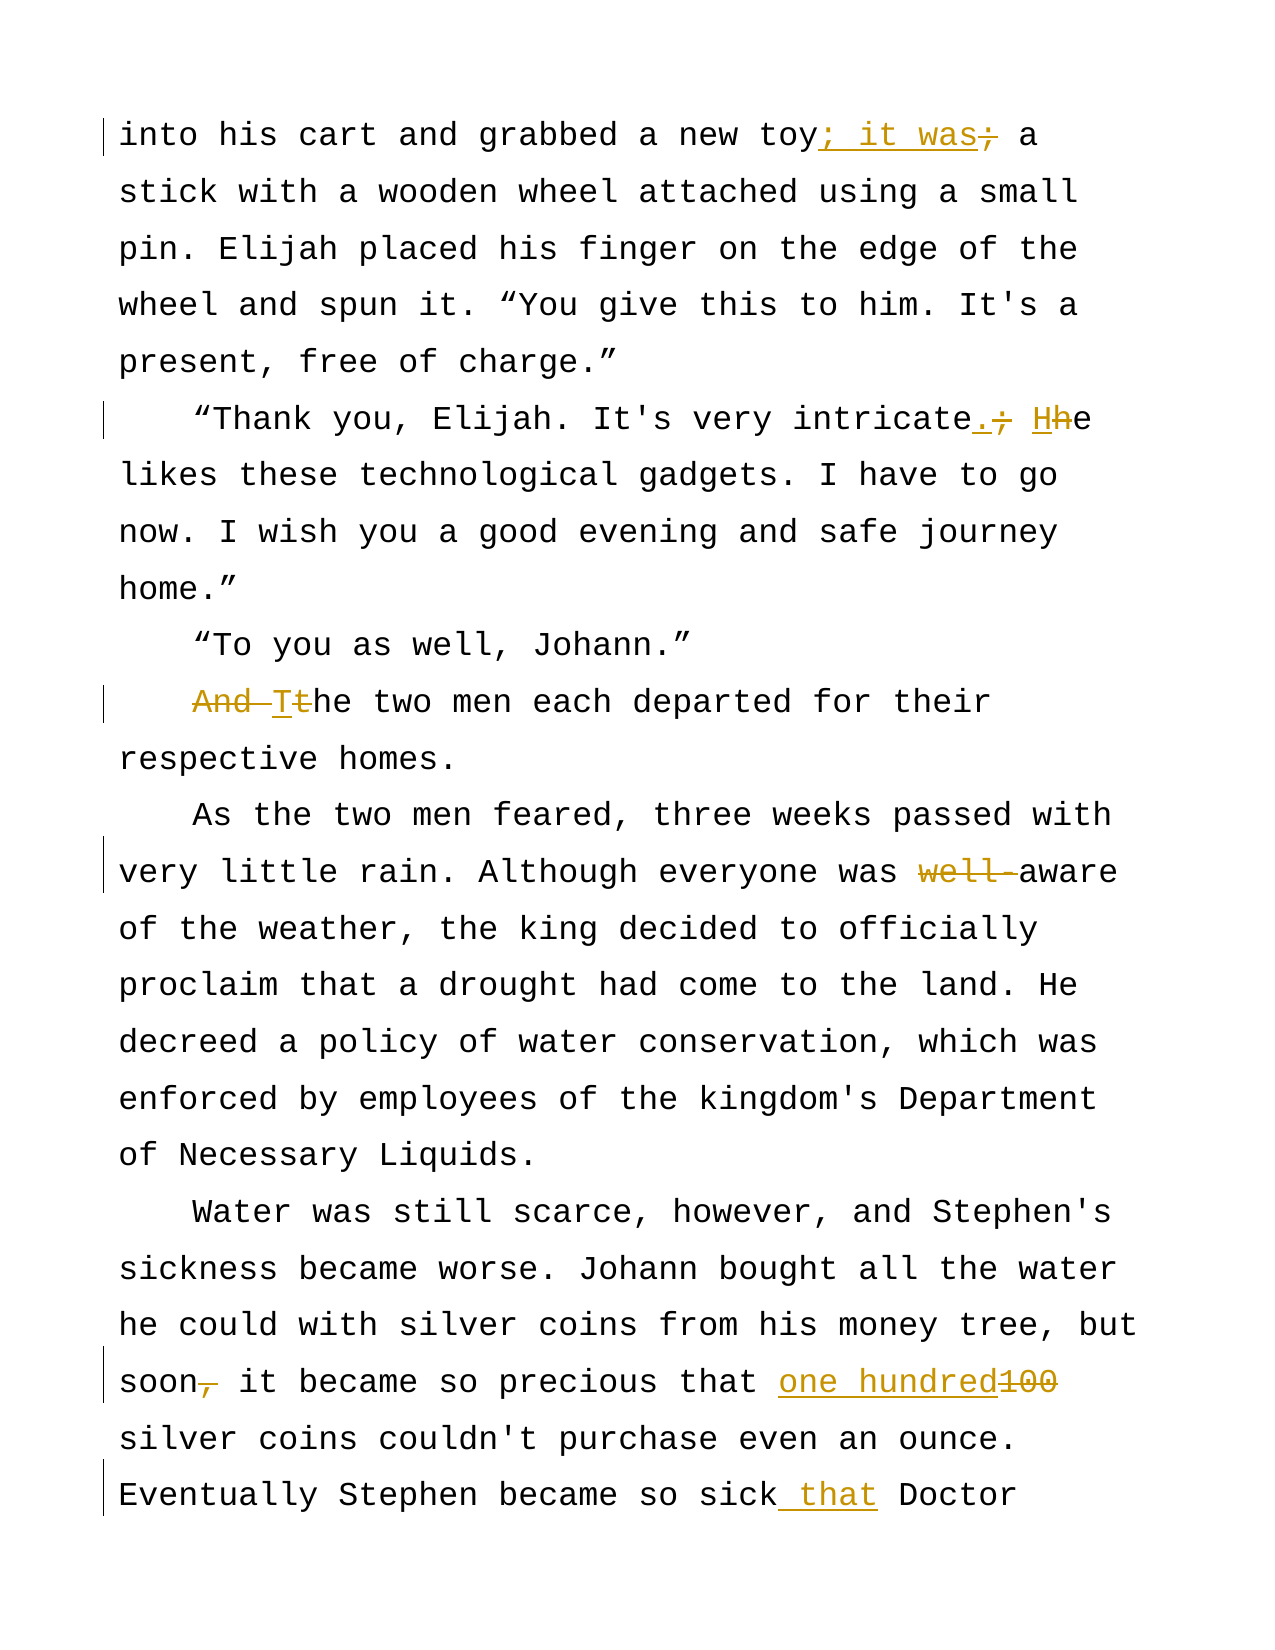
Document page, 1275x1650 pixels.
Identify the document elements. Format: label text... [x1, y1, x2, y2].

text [118, 118, 1157, 383]
text As the two men feared, three weeks passed with very little rain. Although everyone was aware of the weather, the king decided to officially proclaim that a drought had come to the land. He decreed a policy of water conservation, which was enforced by employees of the kingdom's Department of Necessary Liquids. [118, 798, 1157, 1176]
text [118, 1195, 1157, 1516]
text “To you as well, Johann.” [118, 628, 1157, 666]
text he two men each departed for their respective homes. [118, 685, 1157, 779]
text “Thank you, Elijah. It's very intricate e likes these technological gadgets. I have to go now. I wish you a good evening and safe journey home.” [118, 401, 1157, 609]
